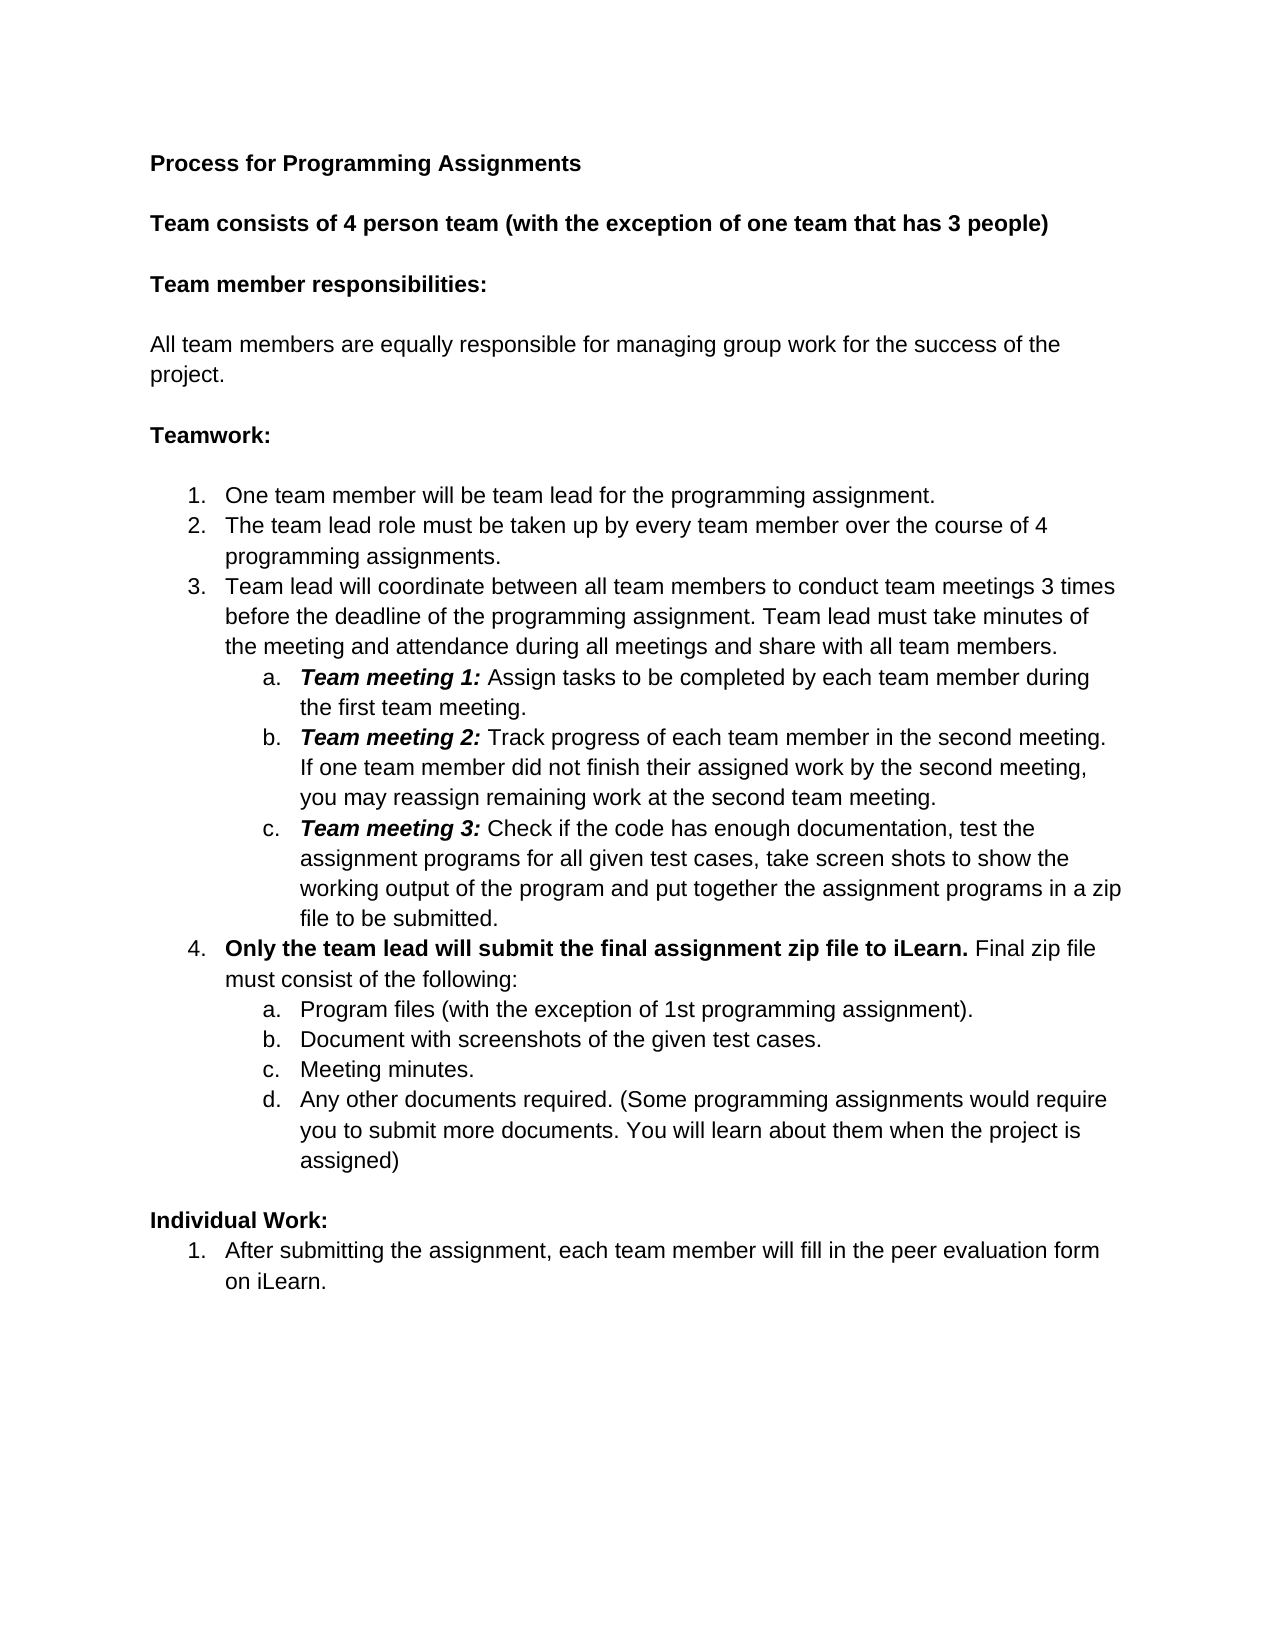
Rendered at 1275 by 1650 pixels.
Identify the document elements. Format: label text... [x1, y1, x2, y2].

list Team meeting 3: Check if the code has enough documentation, test the assignment programs for all given test cases, take screen shots to show the working output of the program and put together the assignment programs in a zip file to be submitted. [262, 814, 1125, 932]
text Teamwork: [150, 422, 1125, 448]
list After submitting the assignment, each team member will fill in the peer evaluation form on iLearn. [187, 1237, 1125, 1294]
text All team members are equally responsible for managing group work for the success of the project. [150, 331, 1125, 388]
list One team member will be team lead for the programming assignment. [187, 482, 1125, 509]
text Team member responsibilities: [150, 271, 1125, 297]
list Team meeting 2: Track progress of each team member in the second meeting. If one team member did not finish their assigned work by the second meeting, you may reassign remaining work at the second team meeting. [262, 724, 1125, 811]
list Program files (with the exception of 1st programming assignment). [262, 996, 1125, 1022]
list Team lead will coordinate between all team members to conduct team meetings 3 times before the deadline of the programming assignment. Team lead must take minutes of the meeting and attendance during all meetings and share with all team members. [187, 573, 1125, 660]
list Document with screenshots of the given test cases. [262, 1026, 1125, 1052]
text Process for Programming Assignments [150, 150, 1125, 176]
text Team consists of 4 person team (with the exception of one team that has 3 people) [150, 210, 1125, 237]
list The team lead role must be taken up by every team member over the course of 4 programming assignments. [187, 512, 1125, 569]
list Team meeting 1: Assign tasks to be completed by each team member during the first team meeting. [262, 663, 1125, 720]
list Any other documents required. (Some programming assignments would require you to submit more documents. You will learn about them when the project is assigned) [262, 1086, 1125, 1173]
list Only the team lead will submit the final assignment zip file to iLearn. Final zip file must consist of the following: [187, 935, 1125, 992]
list Meeting minutes. [262, 1056, 1125, 1083]
text Individual Work: [150, 1207, 1125, 1234]
